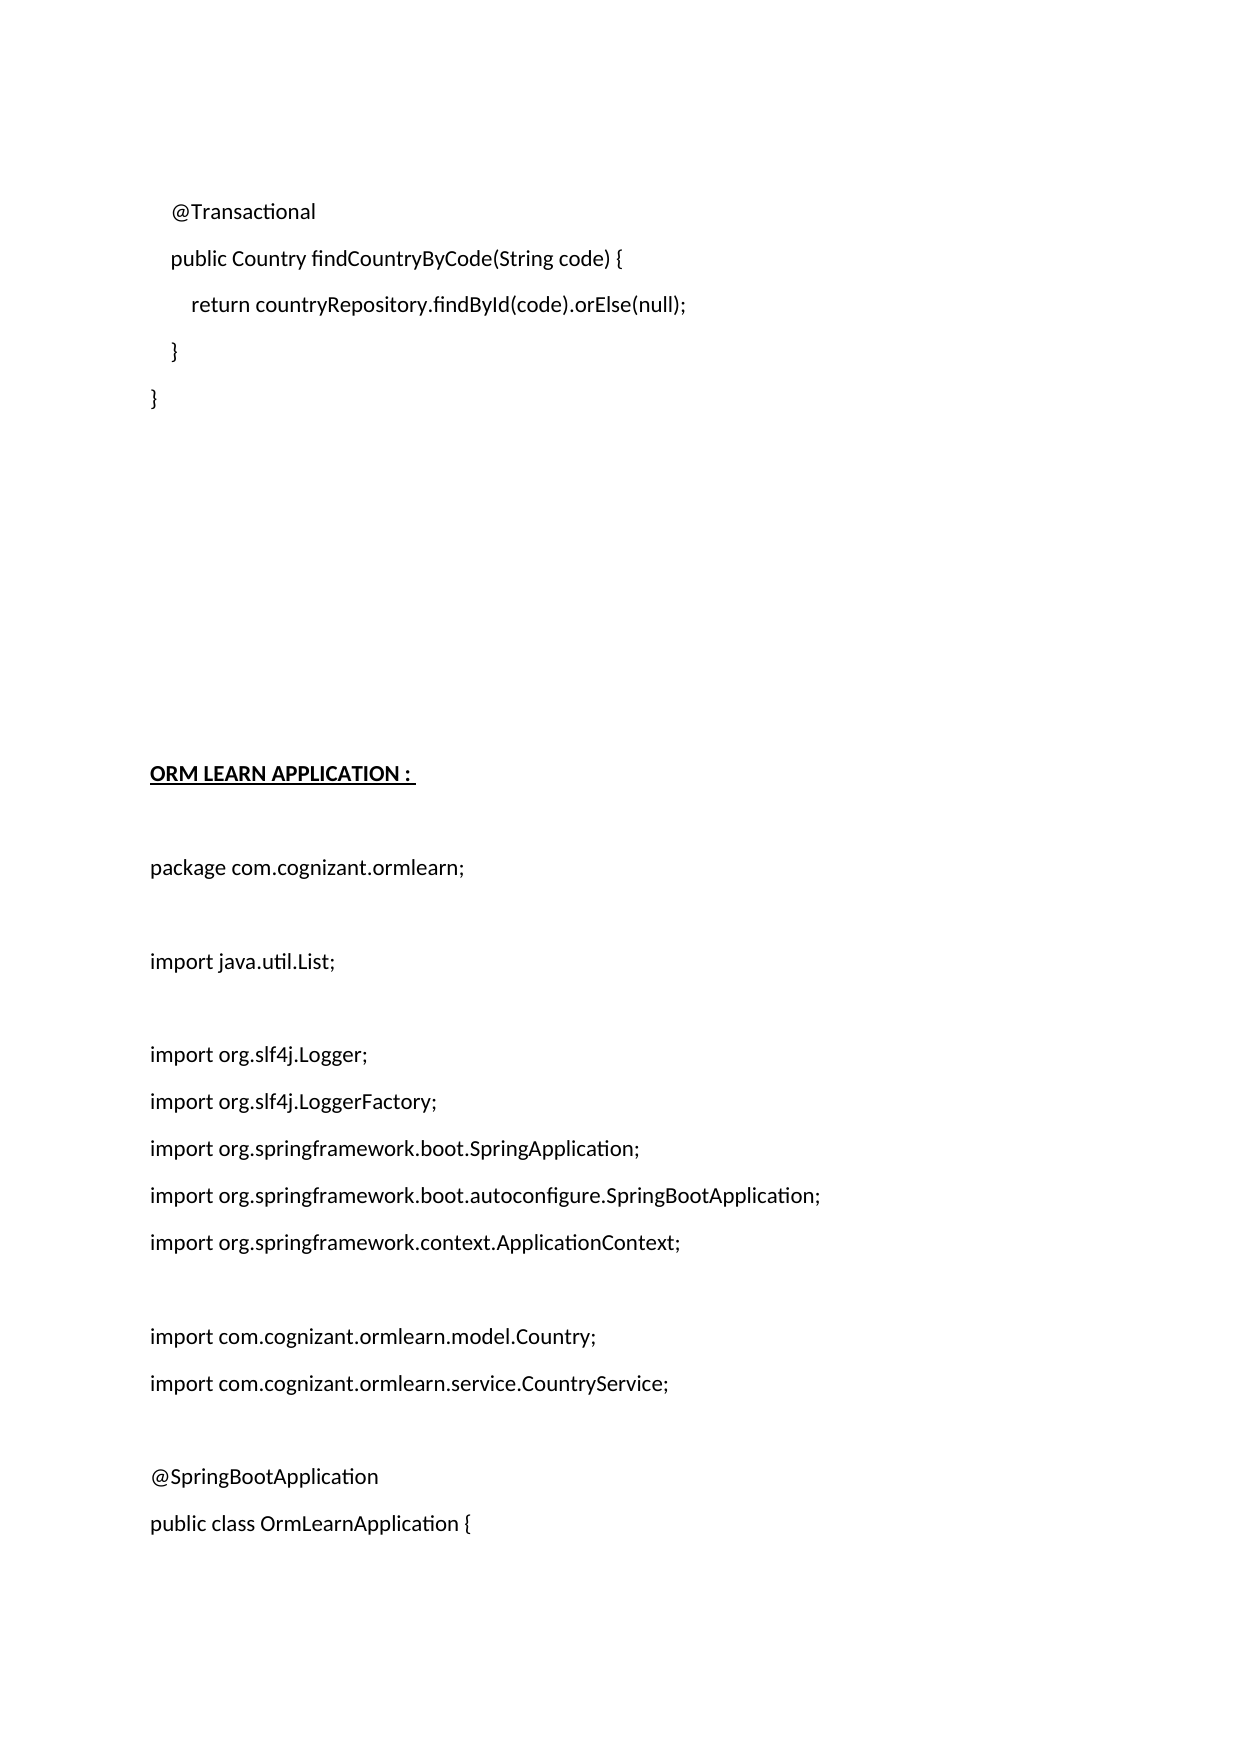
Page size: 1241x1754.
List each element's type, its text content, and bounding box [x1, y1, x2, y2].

text import com.cognizant.ormlearn.model.Country; [150, 1322, 1090, 1350]
text public Country findCountryByCode(String code) { [150, 244, 1090, 272]
text import java.util.List; [150, 947, 1090, 975]
text import org.springframework.boot.SpringApplication; [150, 1134, 1090, 1162]
text package com.cognizant.ormlearn; [150, 853, 1090, 881]
text import com.cognizant.ormlearn.service.CountryService; [150, 1369, 1090, 1397]
text @Transactional [150, 197, 1090, 225]
text @SpringBootApplication [150, 1462, 1090, 1491]
text public class OrmLearnApplication { [150, 1509, 1090, 1537]
text } [150, 337, 1090, 366]
text } [150, 384, 1090, 412]
text import org.slf4j.LoggerFactory; [150, 1087, 1090, 1116]
text import org.springframework.boot.autoconfigure.SpringBootApplication; [150, 1181, 1090, 1209]
text import org.slf4j.Logger; [150, 1041, 1090, 1069]
text return countryRepository.findById(code).orElse(null); [150, 291, 1090, 319]
text import org.springframework.context.ApplicationContext; [150, 1228, 1090, 1256]
text ORM LEARN APPLICATION : [150, 759, 1090, 787]
